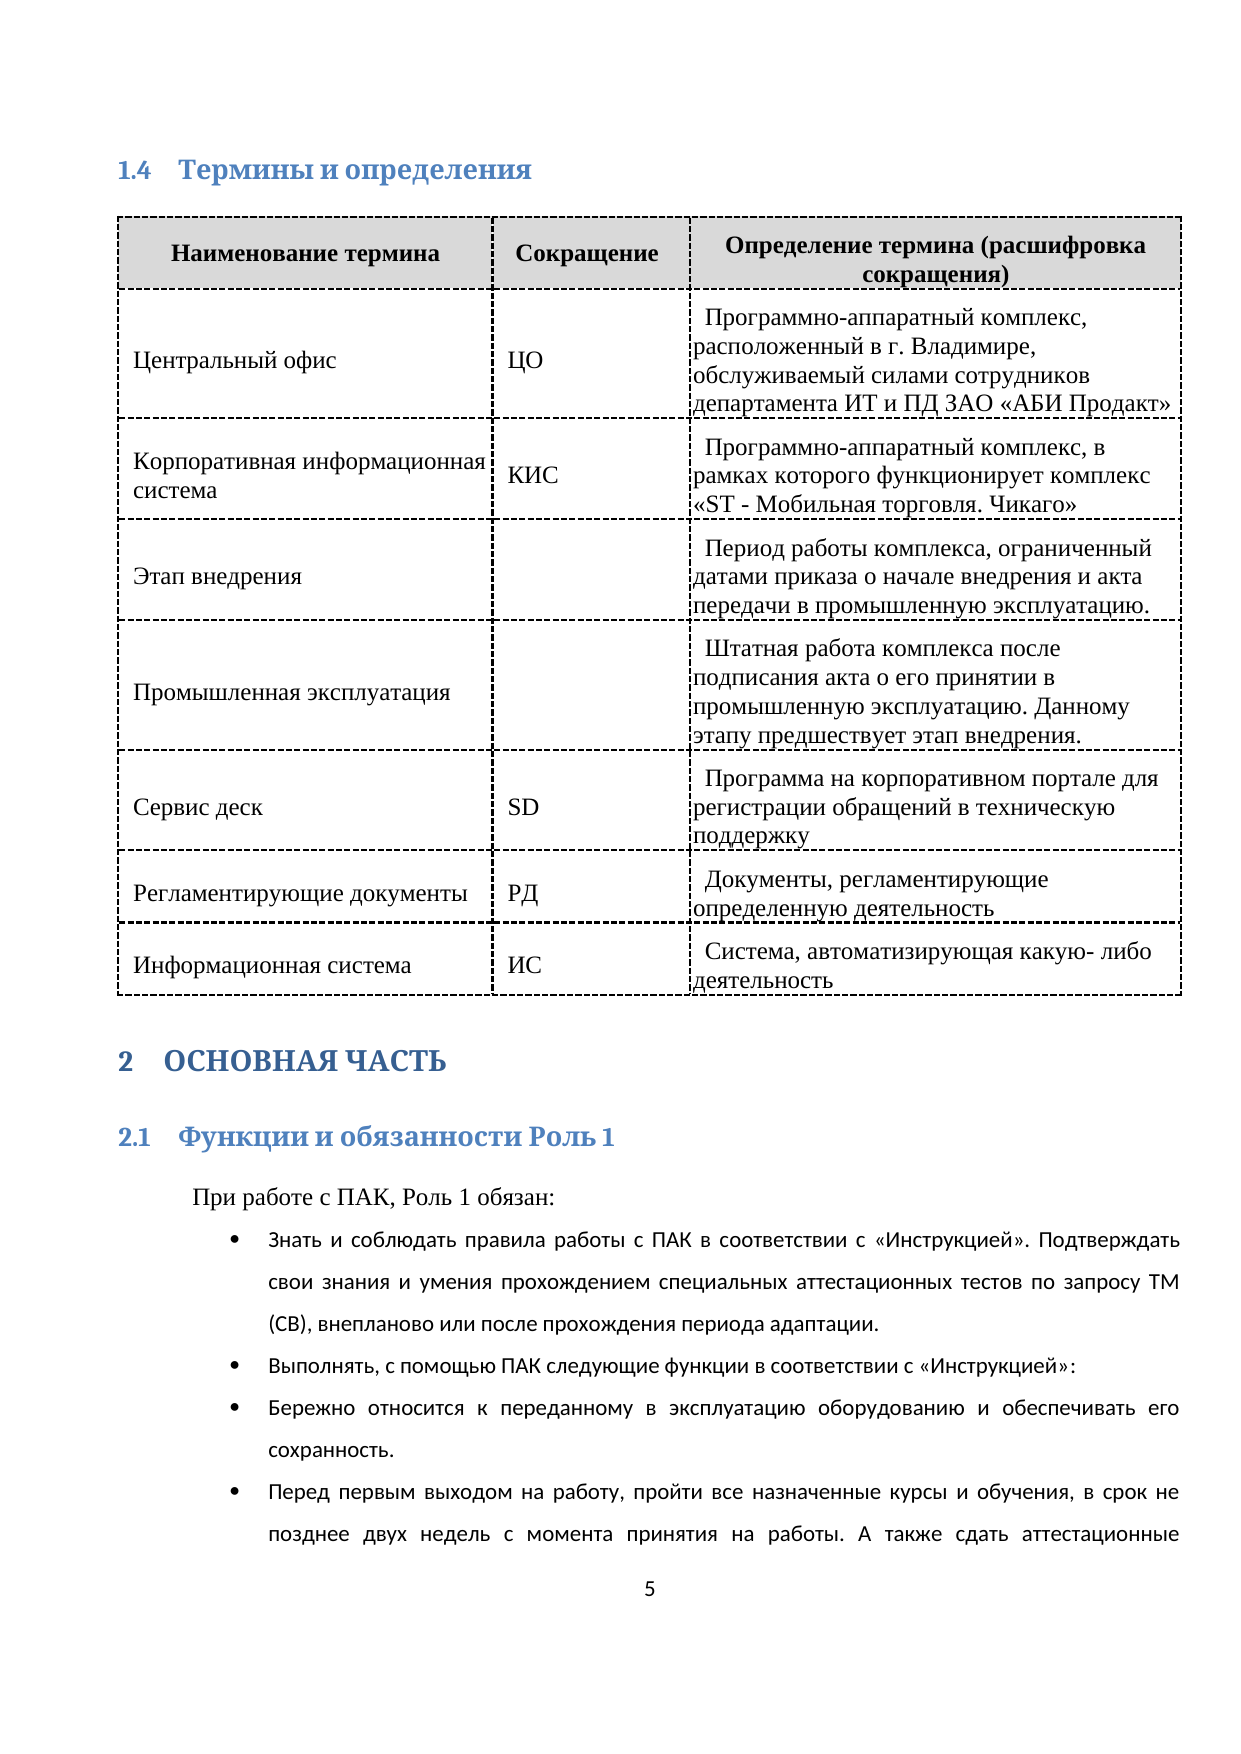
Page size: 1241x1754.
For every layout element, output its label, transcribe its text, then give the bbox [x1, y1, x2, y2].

list Бережно относится к переданному в эксплуатацию оборудованию и обеспечивать его сохранность. [231, 1393, 1181, 1463]
table_cell Период работы комплекса, ограниченный датами приказа о начале внедрения и акта передачи в промышленную эксплуатацию. [690, 518, 1181, 619]
table_cell Сервис деск [118, 749, 492, 849]
subtitle Термины и определения [118, 155, 1181, 186]
table_cell Документы, регламентирующие определенную деятельность [690, 849, 1181, 921]
text При работе с ПАК, Роль 1 обязан: [118, 1182, 1181, 1211]
table_cell Программно-аппаратный комплекс, расположенный в г. Владимире, обслуживаемый силами сотрудников департамента ИТ и ПД ЗАО «АБИ Продакт» [690, 288, 1181, 417]
table_header Наименование термина [118, 216, 492, 288]
table_cell Корпоративная информационная система [118, 417, 492, 518]
table_header Сокращение [493, 216, 690, 288]
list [231, 1477, 1181, 1547]
table_header Определение термина (расшифровка сокращения) [690, 216, 1181, 288]
subtitle ОСНОВНАЯ ЧАСТЬ [118, 1046, 1181, 1079]
table_cell ЦО [493, 288, 690, 417]
table_cell [493, 518, 690, 619]
table_cell Штатная работа комплекса после подписания акта о его принятии в промышленную эксплуатацию. Данному этапу предшествует этап внедрения. [690, 619, 1181, 748]
table_cell [493, 619, 690, 748]
table_cell Система, автоматизирующая какую- либо деятельность [690, 921, 1181, 993]
table_cell SD [493, 749, 690, 849]
table_cell Программно-аппаратный комплекс, в рамках которого функционирует комплекс «ST - Мобильная торговля. Чикаго» [690, 417, 1181, 518]
table_cell Регламентирующие документы [118, 849, 492, 921]
list Знать и соблюдать правила работы с ПАК в соответствии с «Инструкцией». Подтверждать свои знания и умения прохождением специальных аттестационных тестов по запросу ТМ (СВ), внепланово или после прохождения периода адаптации. [231, 1226, 1181, 1337]
table_cell КИС [493, 417, 690, 518]
table_cell Информационная система [118, 921, 492, 993]
table_cell Этап внедрения [118, 518, 492, 619]
table_cell РД [493, 849, 690, 921]
table_cell ИС [493, 921, 690, 993]
table_cell Центральный офис [118, 288, 492, 417]
subtitle Функции и обязанности Роль 1 [118, 1122, 1181, 1153]
list Выполнять, с помощью ПАК следующие функции в соответствии с «Инструкцией»: [231, 1351, 1181, 1379]
table_cell Программа на корпоративном портале для регистрации обращений в техническую поддержку [690, 749, 1181, 849]
table_cell Промышленная эксплуатация [118, 619, 492, 748]
